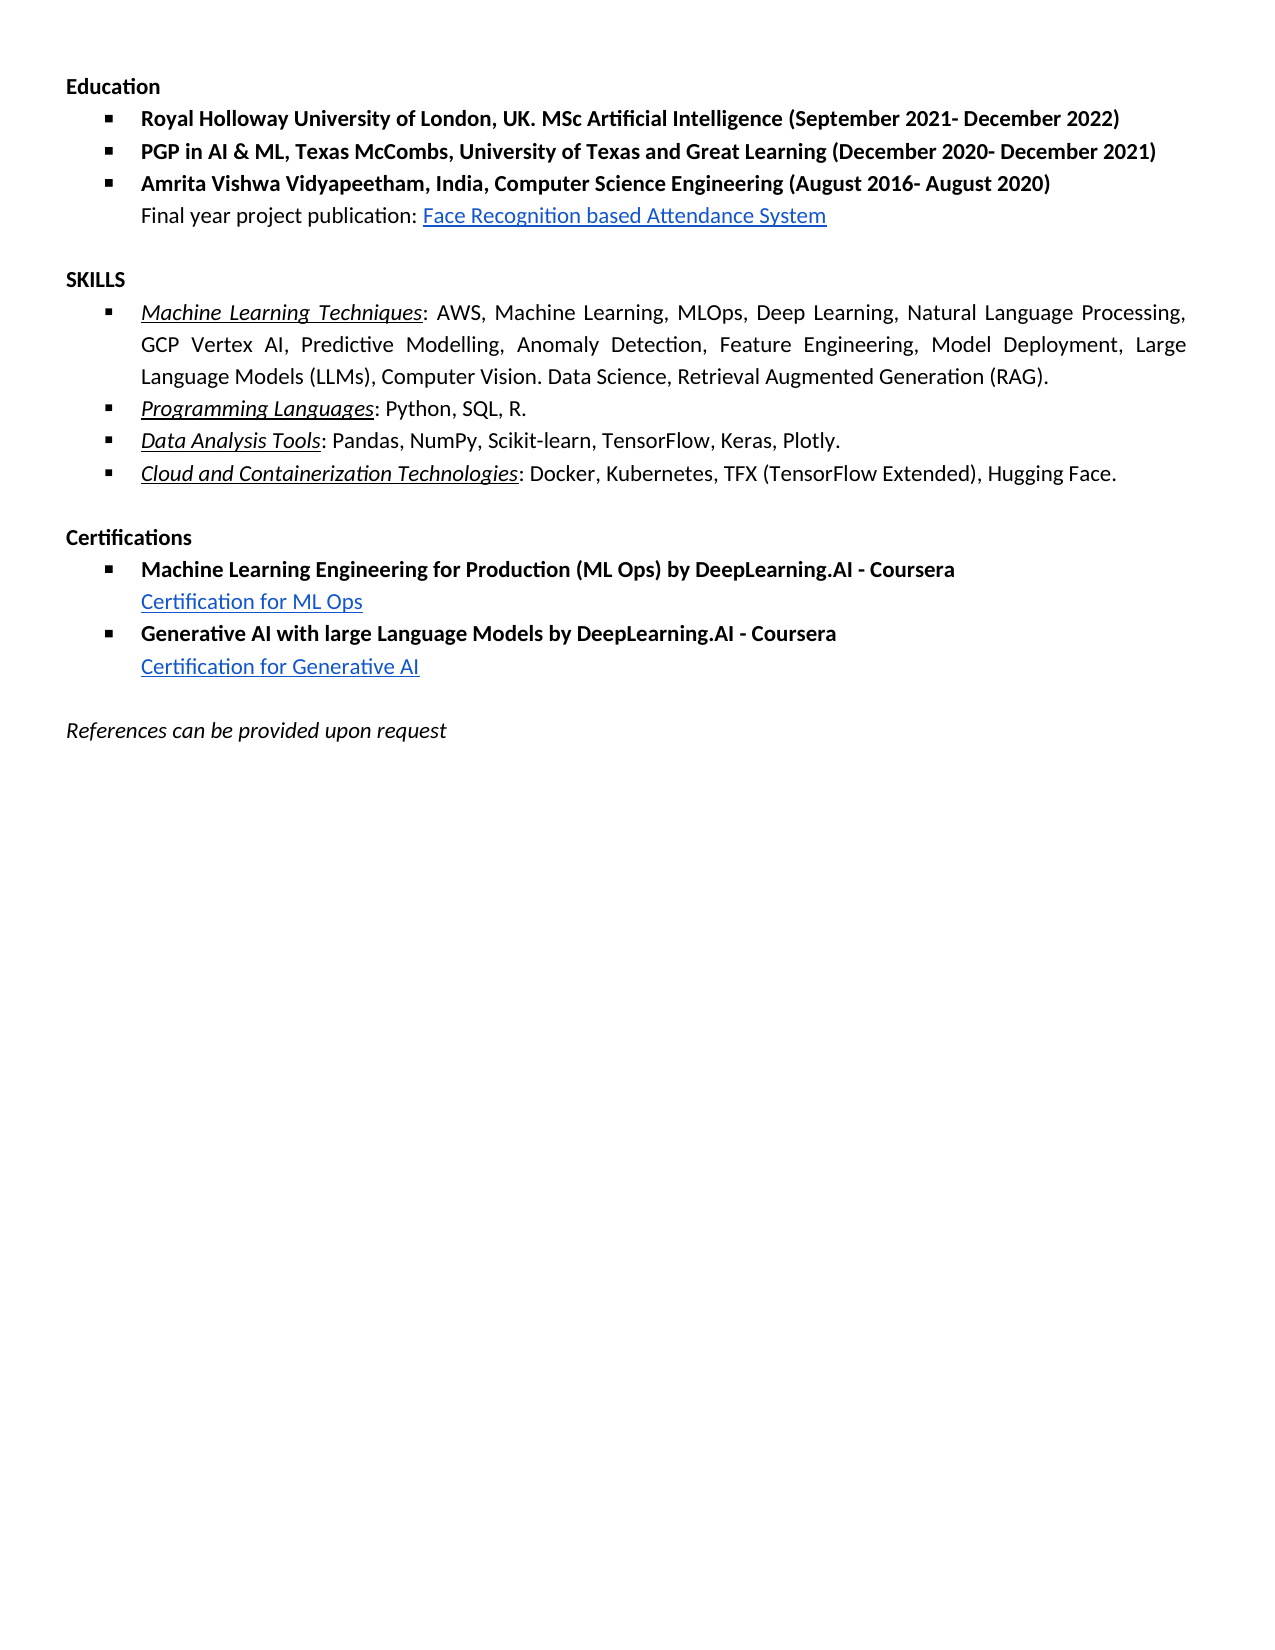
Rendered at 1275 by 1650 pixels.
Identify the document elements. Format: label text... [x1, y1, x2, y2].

list Cloud and Containerization Technologies: Docker, Kubernetes, TFX (TensorFlow Extended), Hugging Face. [103, 459, 1188, 487]
list Royal Holloway University of London, UK. MSc Artificial Intelligence (September 2021- December 2022) [103, 104, 1188, 133]
text Education [66, 72, 1188, 100]
list Programming Languages: Python, SQL, R. [103, 394, 1188, 422]
list Certification for Generative AI [141, 652, 1188, 680]
list Certification for ML Ops [141, 587, 1188, 615]
list PGP in AI & ML, Texas McCombs, University of Texas and Great Learning (December 2020- December 2021) [103, 137, 1188, 165]
text Certifications [66, 523, 1188, 551]
list Generative AI with large Language Models by DeepLearning.AI - Coursera [103, 619, 1188, 648]
list Data Analysis Tools: Pandas, NumPy, Scikit-learn, TensorFlow, Keras, Plotly. [103, 426, 1188, 454]
list Machine Learning Engineering for Production (ML Ops) by DeepLearning.AI - Coursera [103, 555, 1188, 583]
text References can be provided upon request [66, 716, 1188, 744]
text Final year project publication: Face Recognition based Attendance System [141, 201, 1188, 229]
list Machine Learning Techniques: AWS, Machine Learning, MLOps, Deep Learning, Natural Language Processing, GCP Vertex AI, Predictive Modelling, Anomaly Detection, Feature Engineering, Model Deployment, Large Language Models (LLMs), Computer Vision. Data Science, Retrieval Augmented Generation (RAG). [103, 298, 1188, 390]
text SKILLS [66, 266, 1188, 293]
list Amrita Vishwa Vidyapeetham, India, Computer Science Engineering (August 2016- August 2020) [103, 169, 1188, 197]
